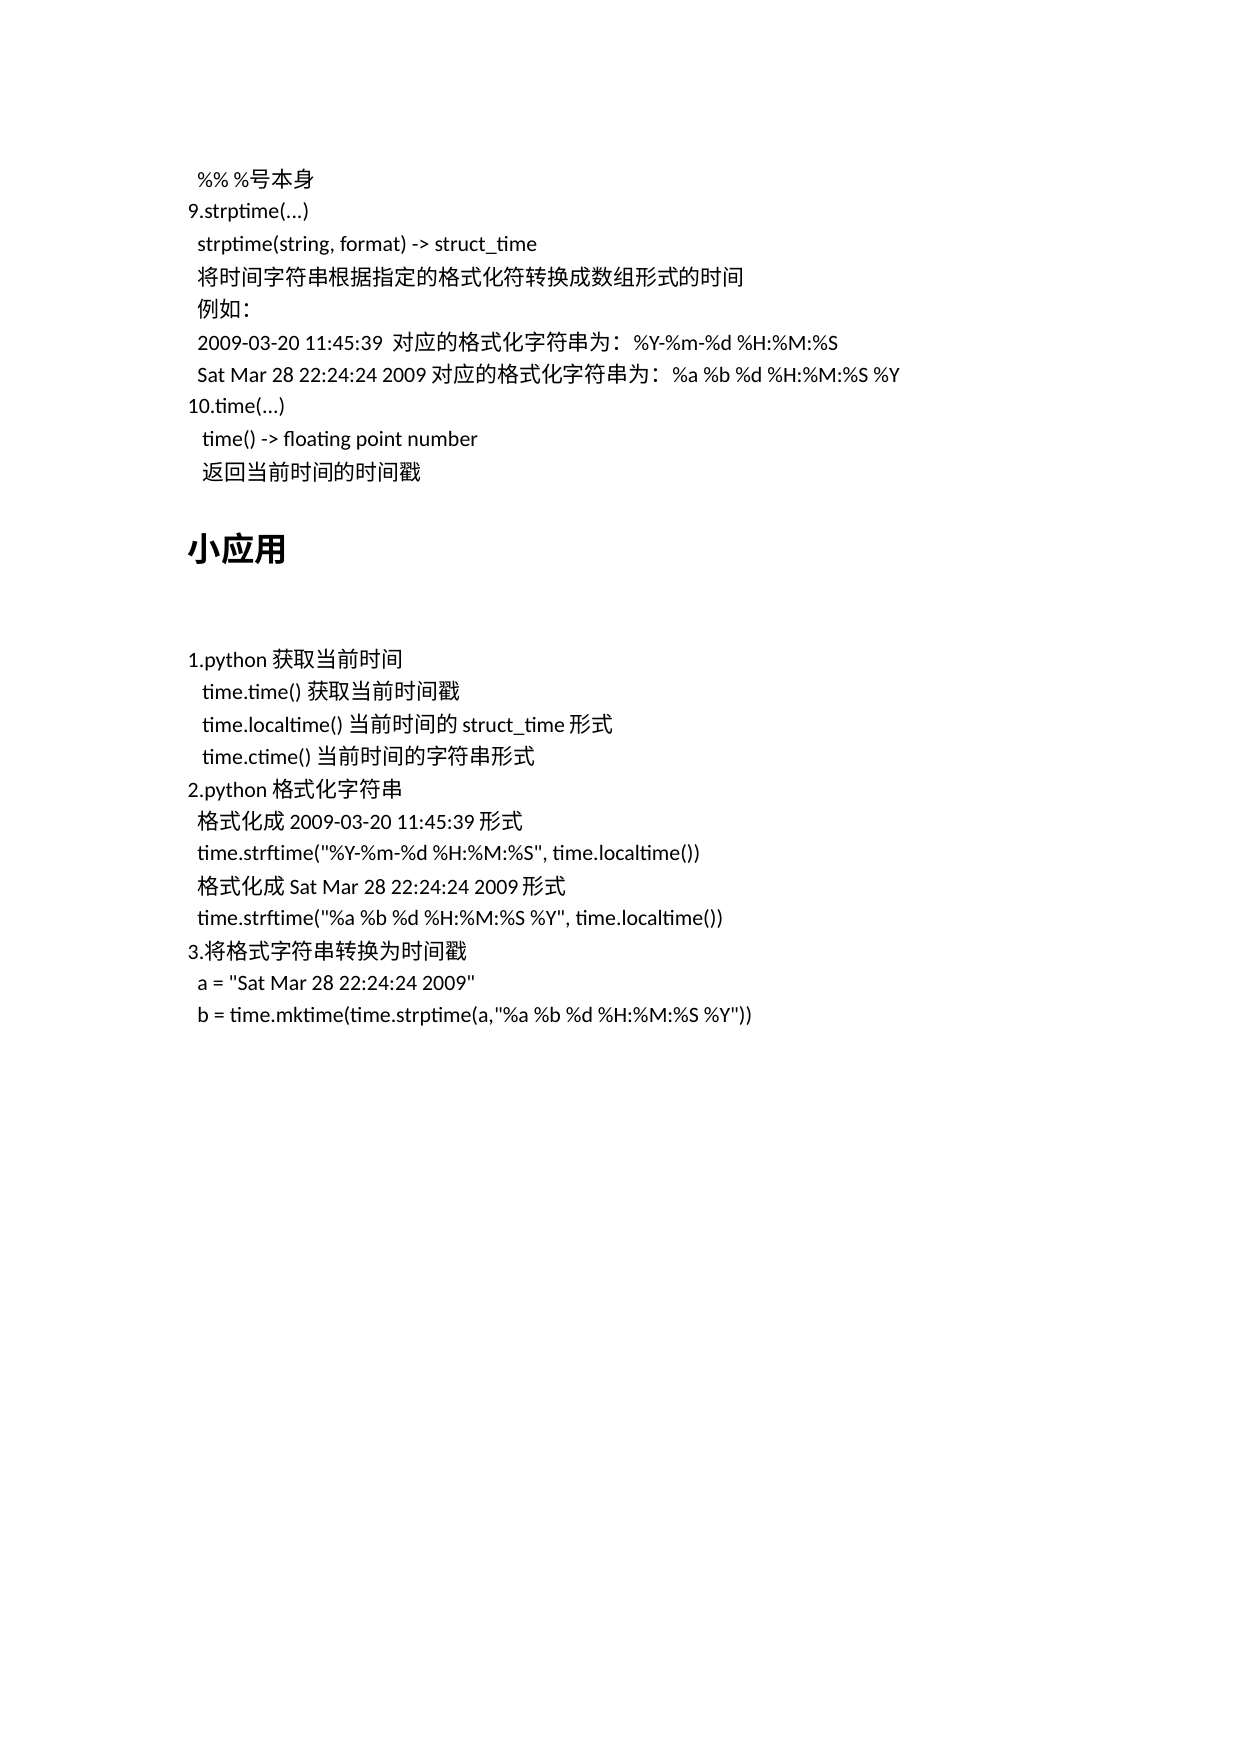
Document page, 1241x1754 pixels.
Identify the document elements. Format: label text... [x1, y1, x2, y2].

text 10.time(...) [187, 389, 1053, 422]
text time.strftime("%Y-%m-%d %H:%M:%S", time.localtime()) [187, 836, 1053, 869]
text 例如： [187, 292, 1053, 324]
text %% %号本身 [187, 162, 1053, 194]
text b = time.mktime(time.strptime(a,"%a %b %d %H:%M:%S %Y")) [187, 999, 1053, 1031]
text Sat Mar 28 22:24:24 2009 对应的格式化字符串为：%a %b %d %H:%M:%S %Y [187, 357, 1053, 389]
text a = "Sat Mar 28 22:24:24 2009" [187, 966, 1053, 999]
text strptime(string, format) -> struct_time [187, 227, 1053, 259]
subtitle 小应用 [187, 514, 1053, 579]
text 1.python获取当前时间 [187, 641, 1053, 674]
text 9.strptime(...) [187, 194, 1053, 227]
text time.strftime("%a %b %d %H:%M:%S %Y", time.localtime()) [187, 901, 1053, 934]
text time.time() 获取当前时间戳 [187, 674, 1053, 706]
text 将时间字符串根据指定的格式化符转换成数组形式的时间 [187, 259, 1053, 292]
text 2.python格式化字符串 [187, 771, 1053, 804]
text 格式化成2009-03-20 11:45:39形式 [187, 804, 1053, 836]
text 格式化成Sat Mar 28 22:24:24 2009形式 [187, 869, 1053, 901]
text 返回当前时间的时间戳 [187, 454, 1053, 487]
text 3.将格式字符串转换为时间戳 [187, 934, 1053, 966]
text time() -> floating point number [187, 422, 1053, 454]
text time.localtime() 当前时间的struct_time形式 [187, 706, 1053, 739]
text 2009-03-20 11:45:39 对应的格式化字符串为：%Y-%m-%d %H:%M:%S [187, 324, 1053, 357]
text time.ctime() 当前时间的字符串形式 [187, 739, 1053, 771]
